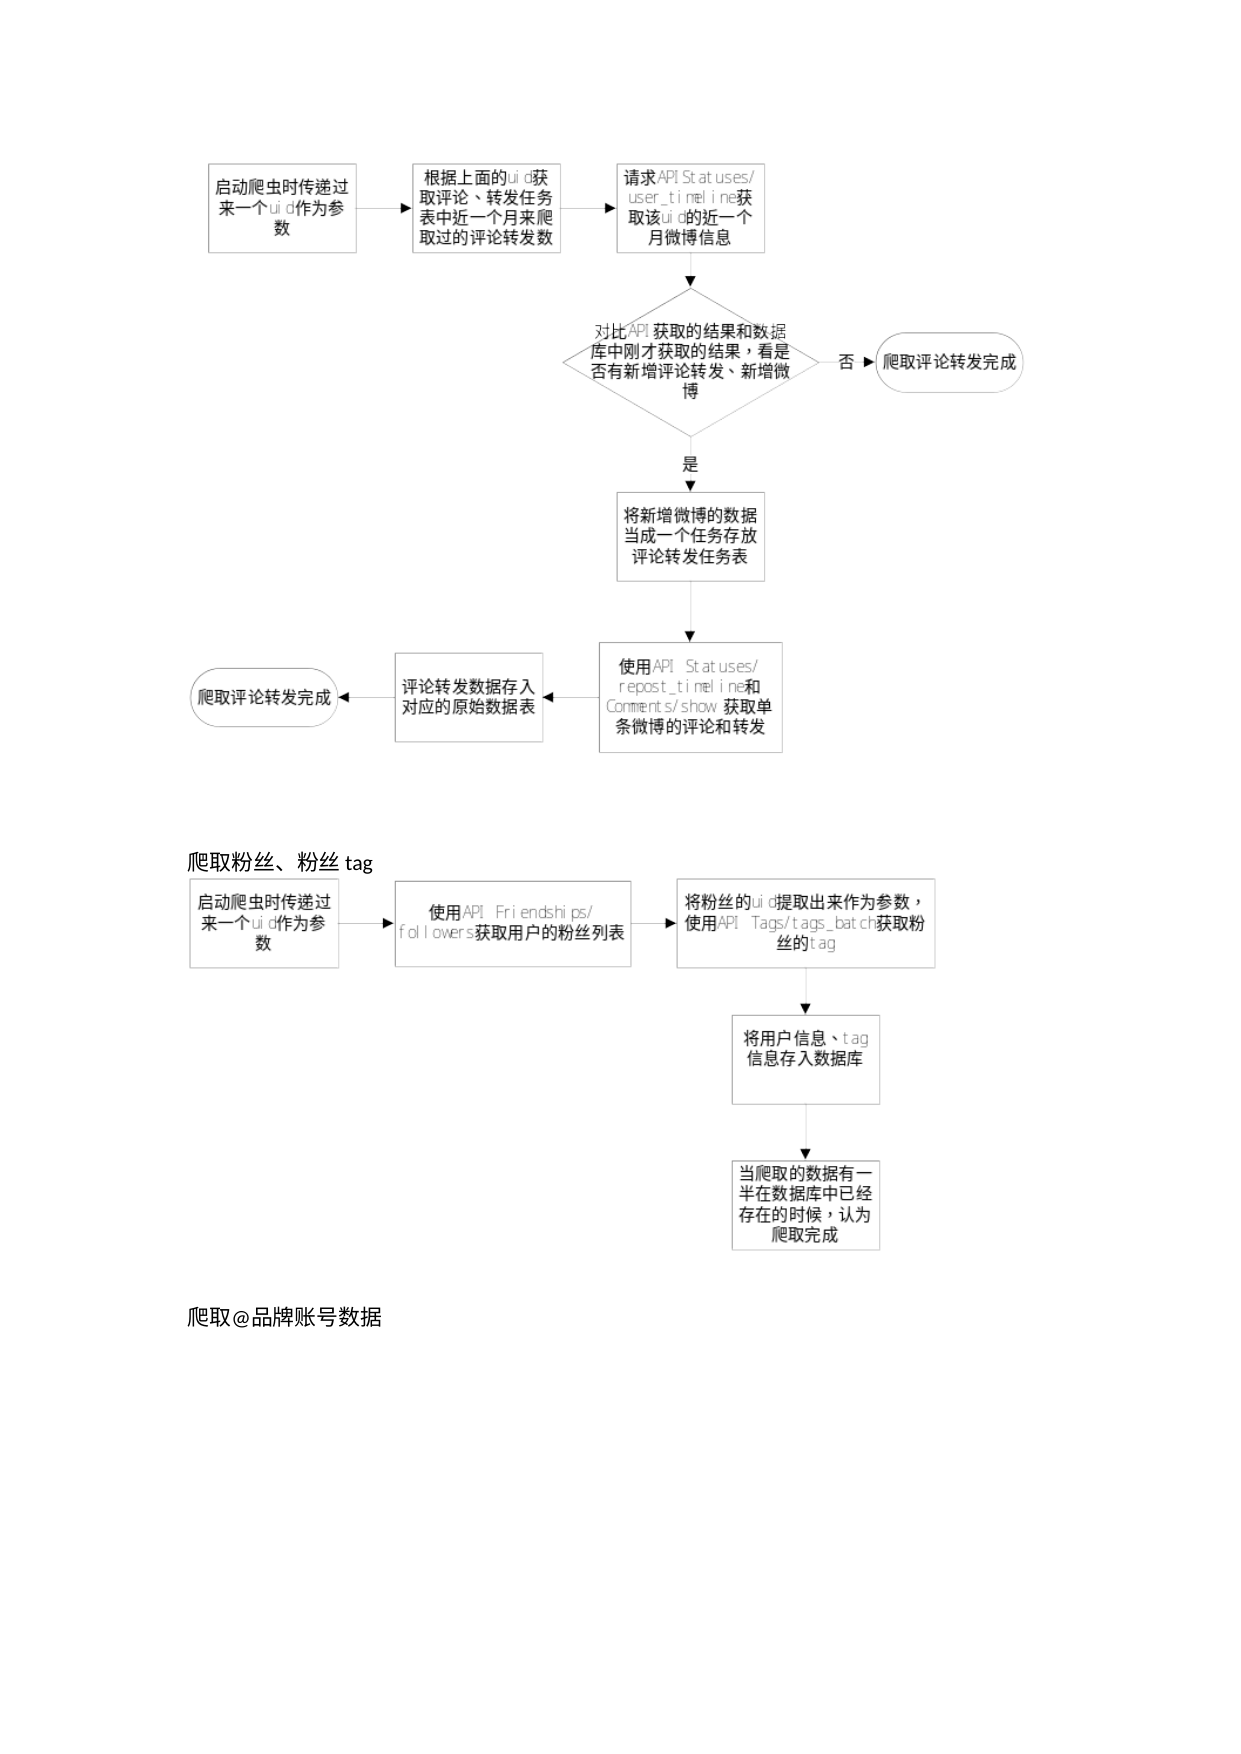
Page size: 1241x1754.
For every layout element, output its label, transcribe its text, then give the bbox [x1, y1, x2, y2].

text 爬取粉丝、粉丝tag [187, 844, 1053, 877]
text 爬取@品牌账号数据 [187, 1299, 1053, 1332]
